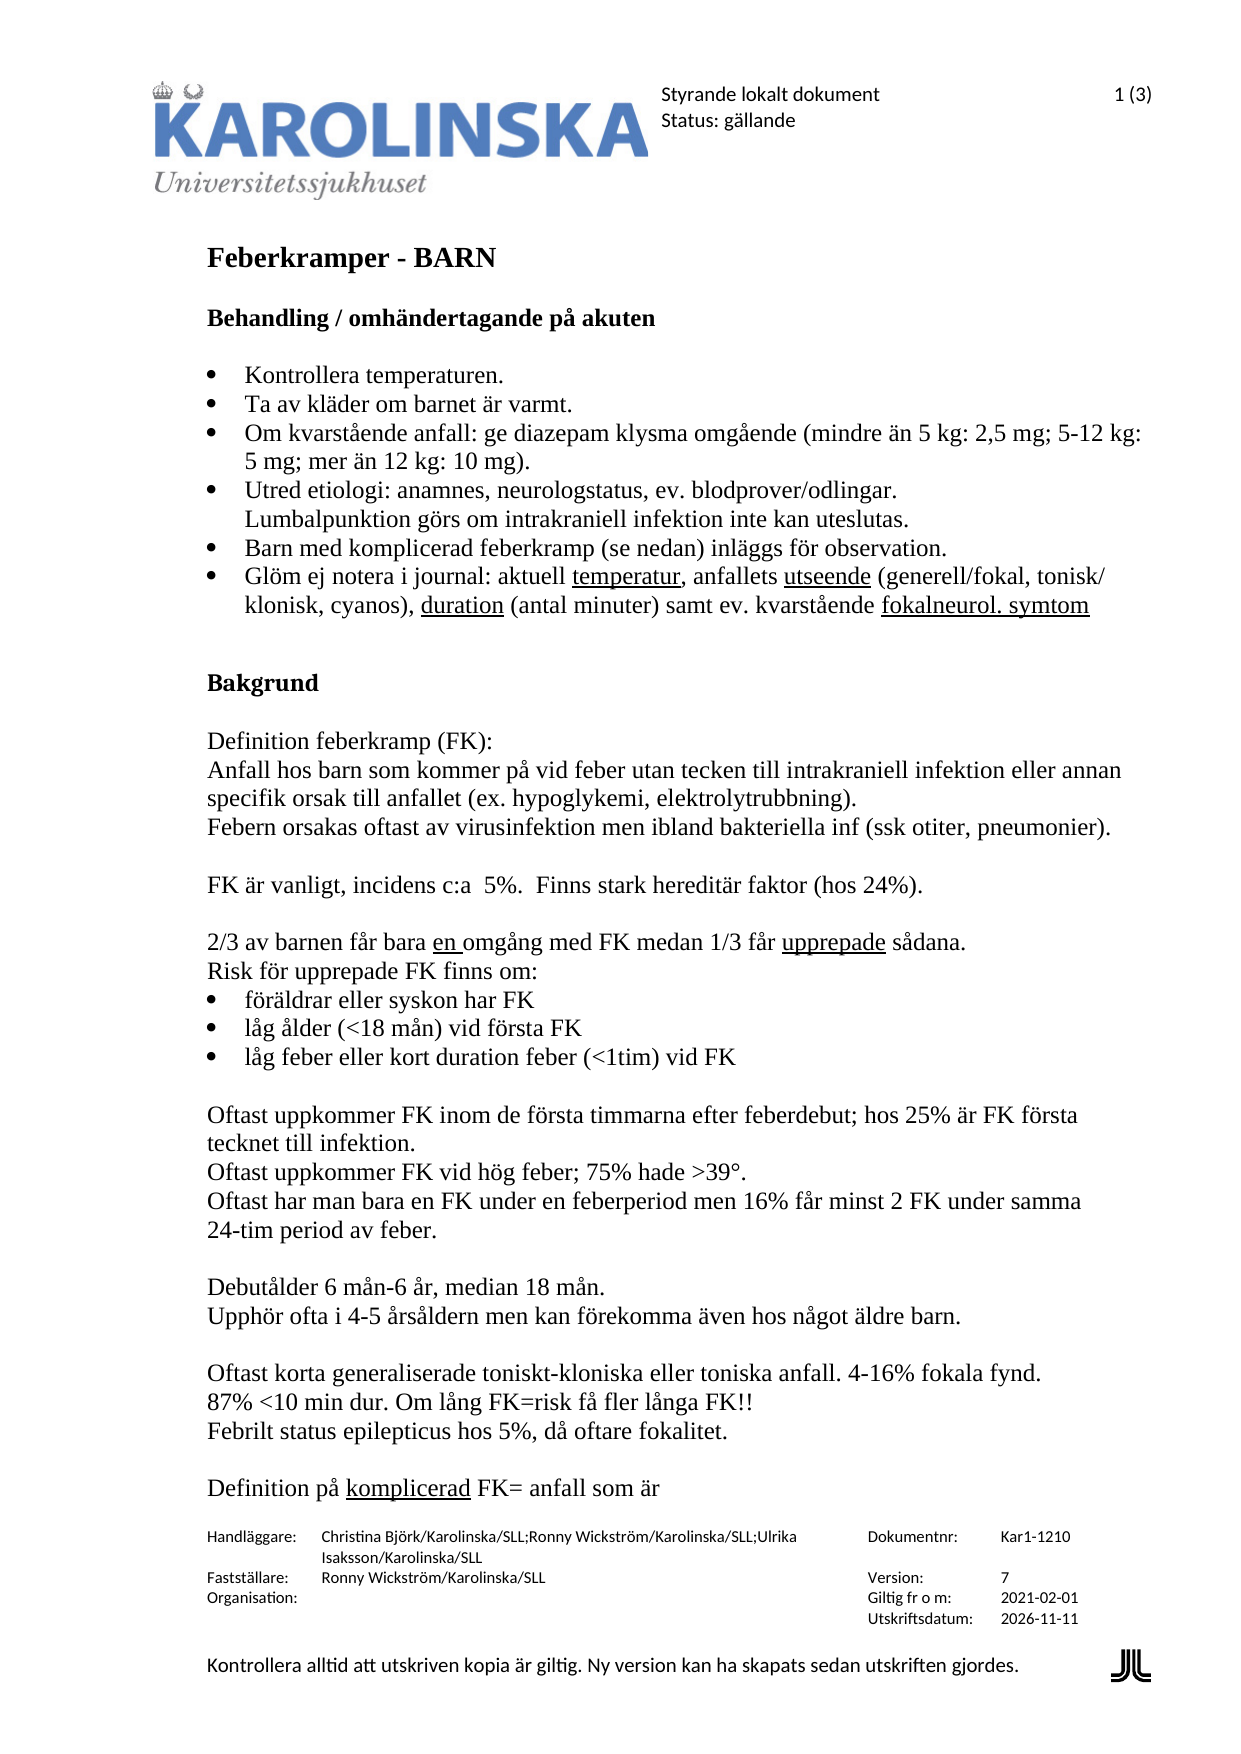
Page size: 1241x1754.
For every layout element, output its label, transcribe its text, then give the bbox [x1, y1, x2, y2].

text Oftast har man bara en FK under en feberperiod men 16% får minst 2 FK under samma [207, 1186, 1152, 1215]
list Ta av kläder om barnet är varmt. [207, 389, 1152, 418]
list Om kvarstående anfall: ge diazepam klysma omgående (mindre än 5 kg: 2,5 mg; 5-12 kg: 5 mg; mer än 12 kg: 10 mg). [207, 418, 1152, 475]
picture [152, 81, 649, 200]
text 24-tim period av feber. [207, 1215, 1152, 1243]
text Lumbalpunktion görs om intrakraniell infektion inte kan uteslutas. [207, 504, 1152, 533]
text Risk för upprepade FK finns om: [207, 956, 1152, 985]
text Febern orsakas oftast av virusinfektion men ibland bakteriella inf (ssk otiter, pneumonier). [207, 812, 1152, 841]
subtitle Feberkramper - BARN [207, 240, 1152, 274]
subtitle Bakgrund [207, 668, 1152, 697]
list låg feber eller kort duration feber (<1tim) vid FK [207, 1042, 1152, 1071]
text FK är vanligt, incidens c:a 5%. Finns stark hereditär faktor (hos 24%). [207, 870, 1152, 898]
text 2/3 av barnen får bara en omgång med FK medan 1/3 får upprepade sådana. [207, 927, 1152, 956]
text Definition på komplicerad FK= anfall som är [207, 1473, 1152, 1502]
text 87% <10 min dur. Om lång FK=risk få fler långa FK!! [207, 1387, 1152, 1416]
text Upphör ofta i 4-5 årsåldern men kan förekomma även hos något äldre barn. [207, 1301, 1152, 1330]
text Debutålder 6 mån-6 år, median 18 mån. [207, 1272, 1152, 1301]
text Febrilt status epilepticus hos 5%, då oftare fokalitet. [207, 1416, 1152, 1445]
text Oftast korta generaliserade toniskt-kloniska eller toniska anfall. 4-16% fokala fynd. [207, 1358, 1152, 1387]
subtitle Definition feberkramp (FK): [207, 726, 1152, 755]
text Oftast uppkommer FK vid hög feber; 75% hade >39°. [207, 1157, 1152, 1186]
list Glöm ej notera i journal: aktuell temperatur, anfallets utseende (generell/fokal, tonisk/ klonisk, cyanos), duration (antal minuter) samt ev. kvarstående fokalneurol. symtom [207, 561, 1152, 619]
list föräldrar eller syskon har FK [207, 985, 1152, 1013]
subtitle Behandling / omhändertagande på akuten [207, 303, 1152, 331]
list Utred etiologi: anamnes, neurologstatus, ev. blodprover/odlingar. [207, 475, 1152, 504]
list Barn med komplicerad feberkramp (se nedan) inläggs för observation. [207, 533, 1152, 561]
text Oftast uppkommer FK inom de första timmarna efter feberdebut; hos 25% är FK första tecknet till infektion. [207, 1100, 1152, 1157]
list Kontrollera temperaturen. [207, 360, 1152, 389]
subtitle Anfall hos barn som kommer på vid feber utan tecken till intrakraniell infektion eller annan specifik orsak till anfallet (ex. hypoglykemi, elektrolytrubbning). [207, 755, 1152, 812]
list låg ålder (<18 mån) vid första FK [207, 1013, 1152, 1042]
